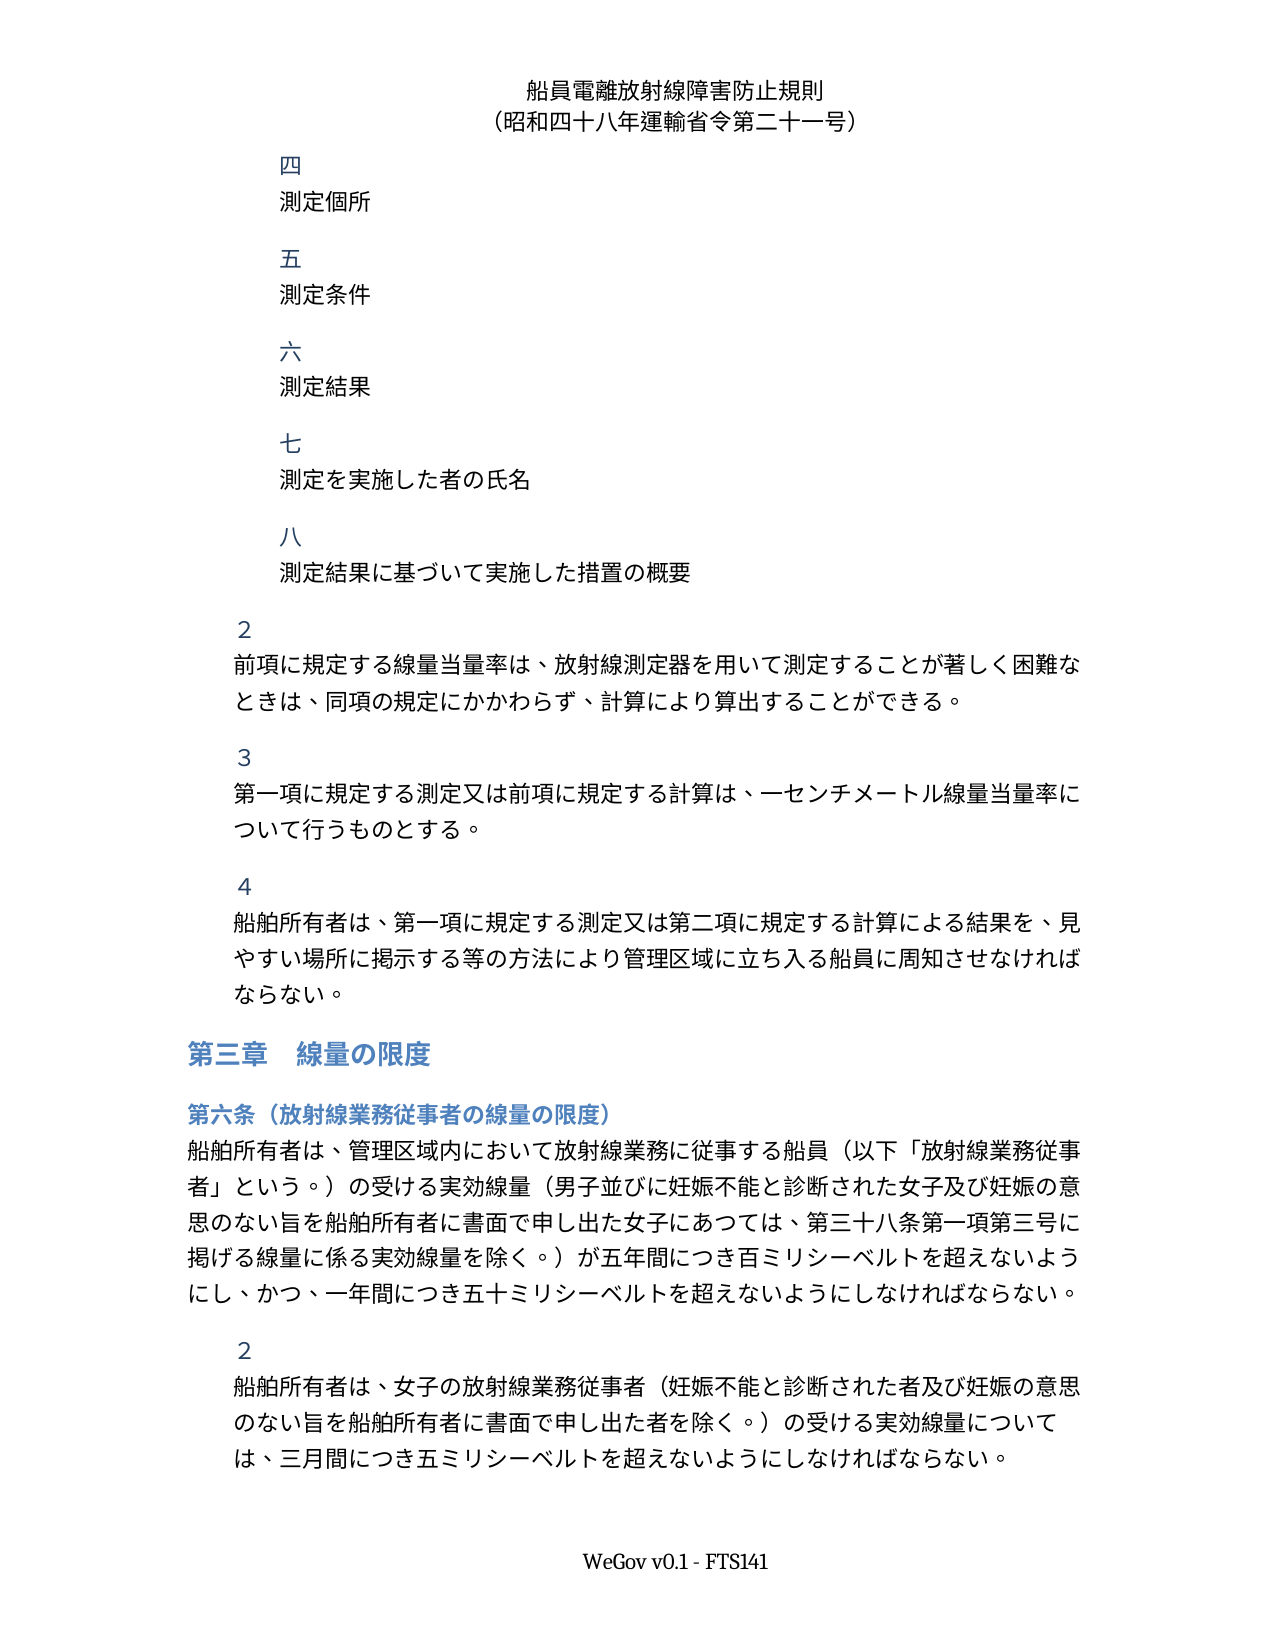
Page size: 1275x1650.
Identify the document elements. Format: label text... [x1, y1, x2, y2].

subtitle 七 [279, 428, 1087, 459]
subtitle 四 [279, 150, 1087, 181]
subtitle ４ [233, 871, 1087, 902]
text 測定結果に基づいて実施した措置の概要 [279, 557, 1087, 588]
text 船舶所有者は、第一項に規定する測定又は第二項に規定する計算による結果を、見やすい場所に掲示する等の方法により管理区域に立ち入る船員に周知させなければならない。 [233, 907, 1087, 1010]
text 第一項に規定する測定又は前項に規定する計算は、一センチメートル線量当量率について行うものとする。 [233, 778, 1087, 845]
subtitle 八 [279, 521, 1087, 552]
subtitle ２ [233, 1335, 1087, 1366]
text 測定条件 [279, 279, 1087, 310]
text 船舶所有者は、女子の放射線業務従事者（妊娠不能と診断された者及び妊娠の意思のない旨を船舶所有者に書面で申し出た者を除く。）の受ける実効線量については、三月間につき五ミリシーベルトを超えないようにしなければならない。 [233, 1371, 1087, 1474]
subtitle ３ [233, 742, 1087, 773]
subtitle 五 [279, 243, 1087, 274]
text 船舶所有者は、管理区域内において放射線業務に従事する船員（以下「放射線業務従事者」という。）の受ける実効線量（男子並びに妊娠不能と診断された女子及び妊娠の意思のない旨を船舶所有者に書面で申し出た女子にあつては、第三十八条第一項第三号に掲げる線量に係る実効線量を除く。）が五年間につき百ミリシーベルトを超えないようにし、かつ、一年間につき五十ミリシーベルトを超えないようにしなければならない。 [187, 1134, 1087, 1309]
text 前項に規定する線量当量率は、放射線測定器を用いて測定することが著しく困難なときは、同項の規定にかかわらず、計算により算出することができる。 [233, 649, 1087, 717]
subtitle 第三章 線量の限度 [187, 1035, 1087, 1072]
subtitle ２ [233, 613, 1087, 645]
subtitle 六 [279, 335, 1087, 367]
text 測定個所 [279, 186, 1087, 217]
text 測定を実施した者の氏名 [279, 464, 1087, 495]
text 測定結果 [279, 371, 1087, 403]
subtitle 第六条（放射線業務従事者の線量の限度） [187, 1099, 1087, 1130]
